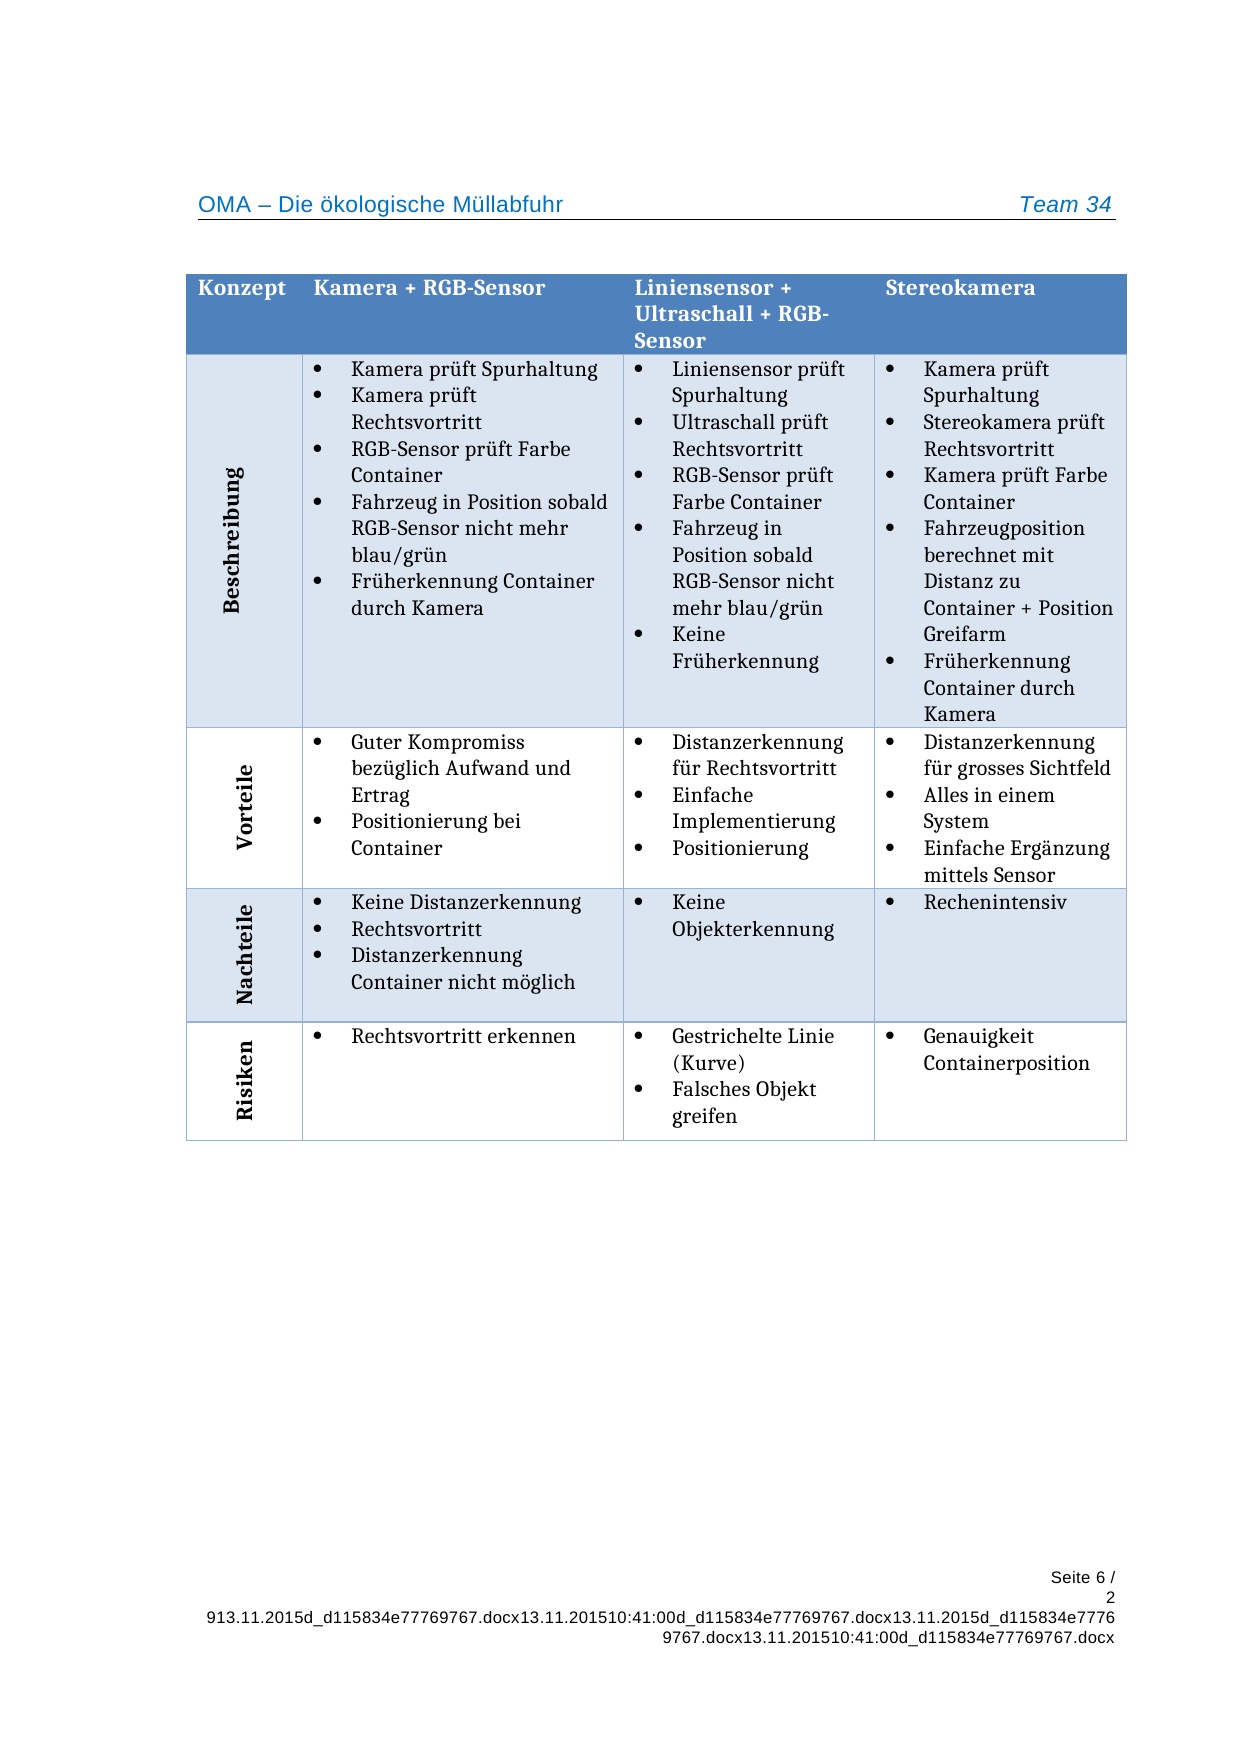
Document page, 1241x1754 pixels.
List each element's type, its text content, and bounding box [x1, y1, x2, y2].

table_cell Kamera prüft Spurhaltung Stereokamera prüft Rechtsvortritt Kamera prüft Farbe Container Fahrzeugposition berechnet mit Distanz zu Container + Position Greifarm Früherkennung Container durch Kamera [875, 355, 1126, 727]
table_cell Distanzerkennung für grosses Sichtfeld Alles in einem System Einfache Ergänzung mittels Sensor [875, 728, 1126, 887]
table_cell Rechtsvortritt erkennen [303, 1023, 623, 1139]
table_cell Beschreibung [187, 355, 302, 727]
table_cell Keine Distanzerkennung Rechtsvortritt Distanzerkennung Container nicht möglich [303, 889, 623, 1021]
table_header Konzept [187, 275, 302, 354]
table_cell Genauigkeit Containerposition [875, 1023, 1126, 1139]
table_header Kamera + RGB-Sensor [303, 275, 623, 354]
table_cell Rechenintensiv [875, 889, 1126, 1021]
table_cell Vorteile [187, 728, 302, 887]
table_header Liniensensor + Ultraschall + RGB-Sensor [624, 275, 874, 354]
table_cell Gestrichelte Linie (Kurve) Falsches Objekt greifen [624, 1023, 874, 1139]
table_cell Kamera prüft Spurhaltung Kamera prüft Rechtsvortritt RGB-Sensor prüft Farbe Container Fahrzeug in Position sobald RGB-Sensor nicht mehr blau/grün Früherkennung Container durch Kamera [303, 355, 623, 727]
table_cell Keine Objekterkennung [624, 889, 874, 1021]
table_cell Distanzerkennung für Rechtsvortritt Einfache Implementierung Positionierung [624, 728, 874, 887]
table_cell Risiken [187, 1023, 302, 1139]
table_cell Guter Kompromiss bezüglich Aufwand und Ertrag Positionierung bei Container [303, 728, 623, 887]
table_header Stereokamera [875, 275, 1126, 354]
table_cell Nachteile [187, 889, 302, 1021]
table_cell Liniensensor prüft Spurhaltung Ultraschall prüft Rechtsvortritt RGB-Sensor prüft Farbe Container Fahrzeug in Position sobald RGB-Sensor nicht mehr blau/grün Keine Früherkennung [624, 355, 874, 727]
